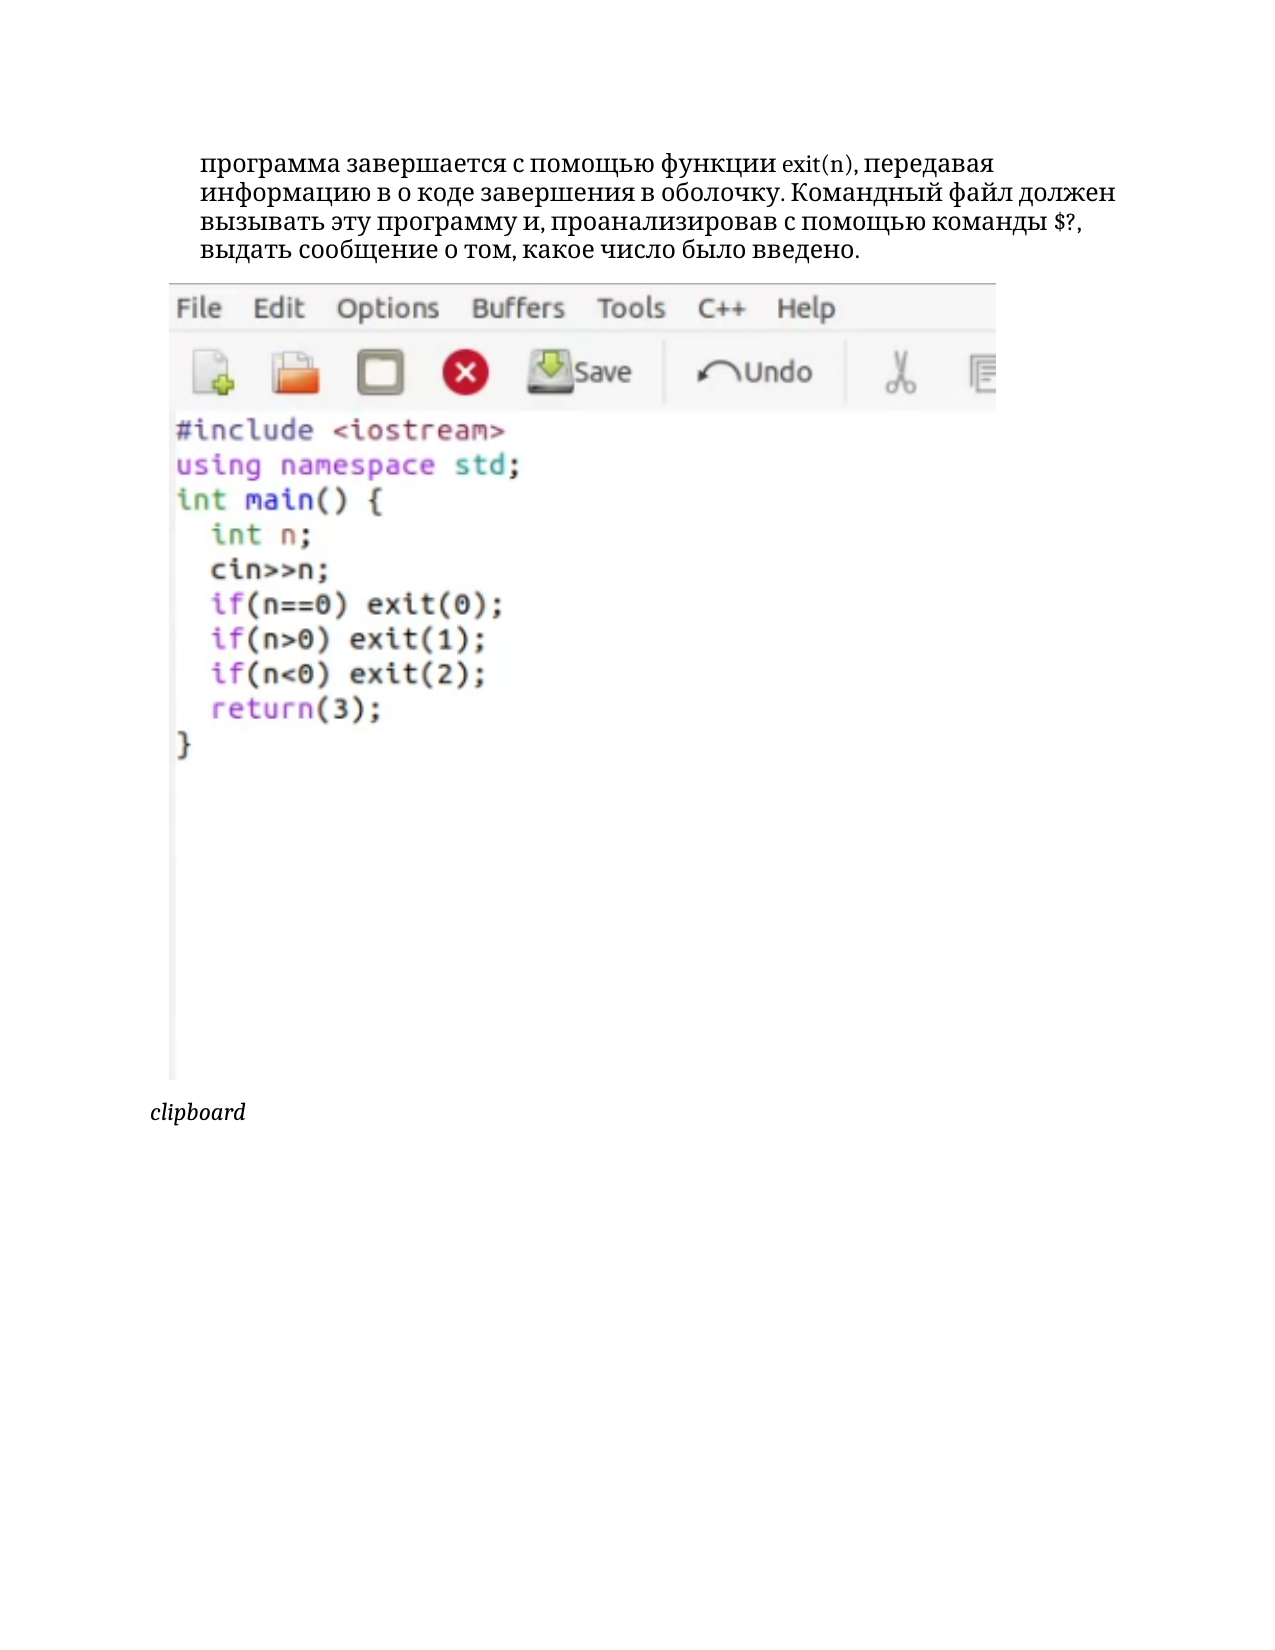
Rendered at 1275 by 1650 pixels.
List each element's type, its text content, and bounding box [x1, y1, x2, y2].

picture [168, 283, 996, 1080]
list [150, 150, 1125, 265]
text clipboard [150, 1098, 1125, 1127]
